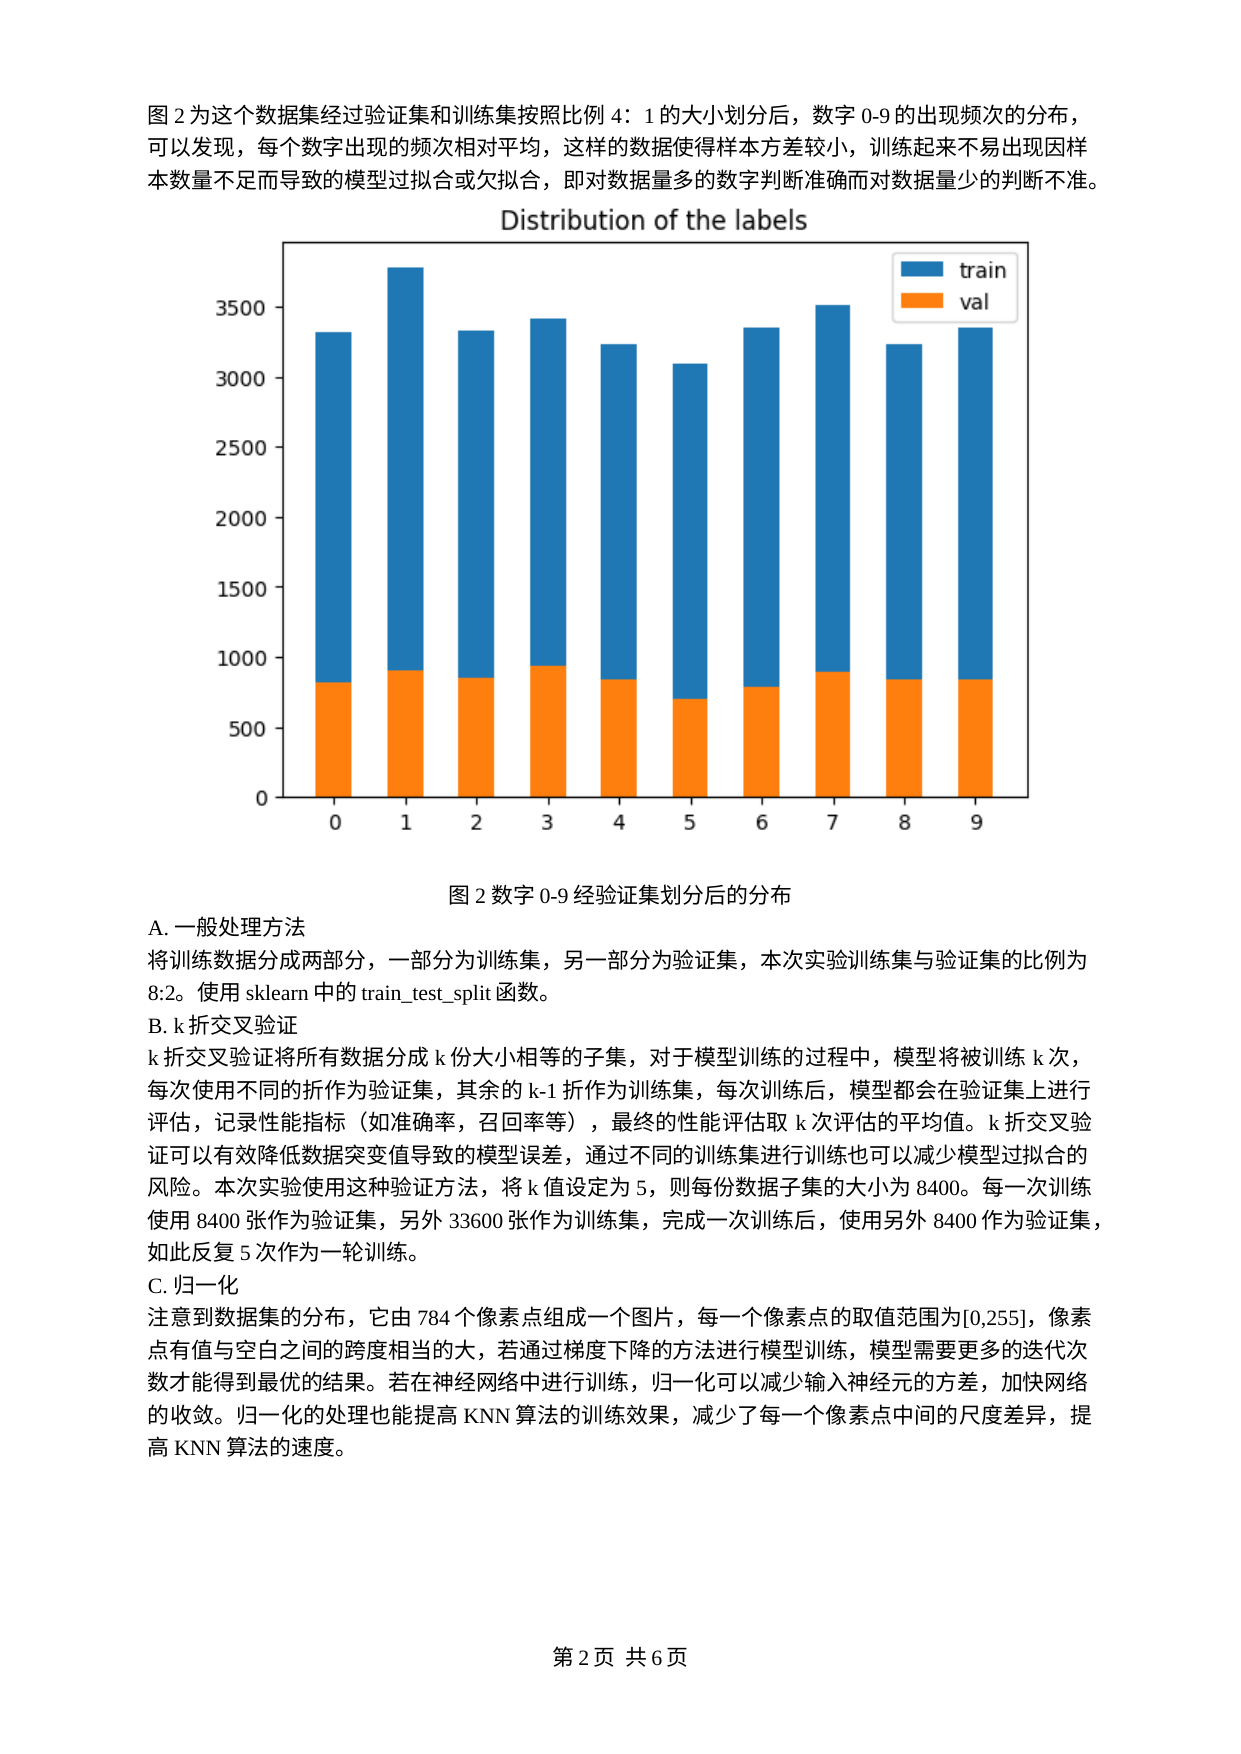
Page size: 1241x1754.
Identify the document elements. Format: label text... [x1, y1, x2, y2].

list 将训练数据分成两部分，一部分为训练集，另一部分为验证集，本次实验训练集与验证集的比例为8:2。使用sklearn中的train_test_split函数。 [148, 942, 1092, 1007]
list k折交叉验证 [148, 1007, 1092, 1040]
list 图2 数字0-9经验证集划分后的分布 [148, 877, 1092, 910]
picture [200, 195, 1040, 848]
list k折交叉验证将所有数据分成k份大小相等的子集，对于模型训练的过程中，模型将被训练k次，每次使用不同的折作为验证集，其余的k-1折作为训练集，每次训练后，模型都会在验证集上进行评估，记录性能指标（如准确率，召回率等），最终的性能评估取k次评估的平均值。k折交叉验证可以有效降低数据突变值导致的模型误差，通过不同的训练集进行训练也可以减少模型过拟合的风险。本次实验使用这种验证方法，将k值设定为5，则每份数据子集的大小为8400。每一次训练使用8400张作为验证集，另外33600张作为训练集，完成一次训练后，使用另外8400作为验证集，如此反复5次作为一轮训练。 [148, 1040, 1092, 1267]
list 图2为这个数据集经过验证集和训练集按照比例4：1的大小划分后，数字0-9的出现频次的分布，可以发现，每个数字出现的频次相对平均，这样的数据使得样本方差较小，训练起来不易出现因样本数量不足而导致的模型过拟合或欠拟合，即对数据量多的数字判断准确而对数据量少的判断不准。 [148, 97, 1092, 195]
list 归一化 [148, 1267, 1092, 1300]
list 一般处理方法 [148, 910, 1092, 942]
list 注意到数据集的分布，它由784个像素点组成一个图片，每一个像素点的取值范围为[0,255]，像素点有值与空白之间的跨度相当的大，若通过梯度下降的方法进行模型训练，模型需要更多的迭代次数才能得到最优的结果。若在神经网络中进行训练，归一化可以减少输入神经元的方差，加快网络的收敛。归一化的处理也能提高KNN算法的训练效果，减少了每一个像素点中间的尺度差异，提高KNN算法的速度。 [148, 1300, 1092, 1462]
